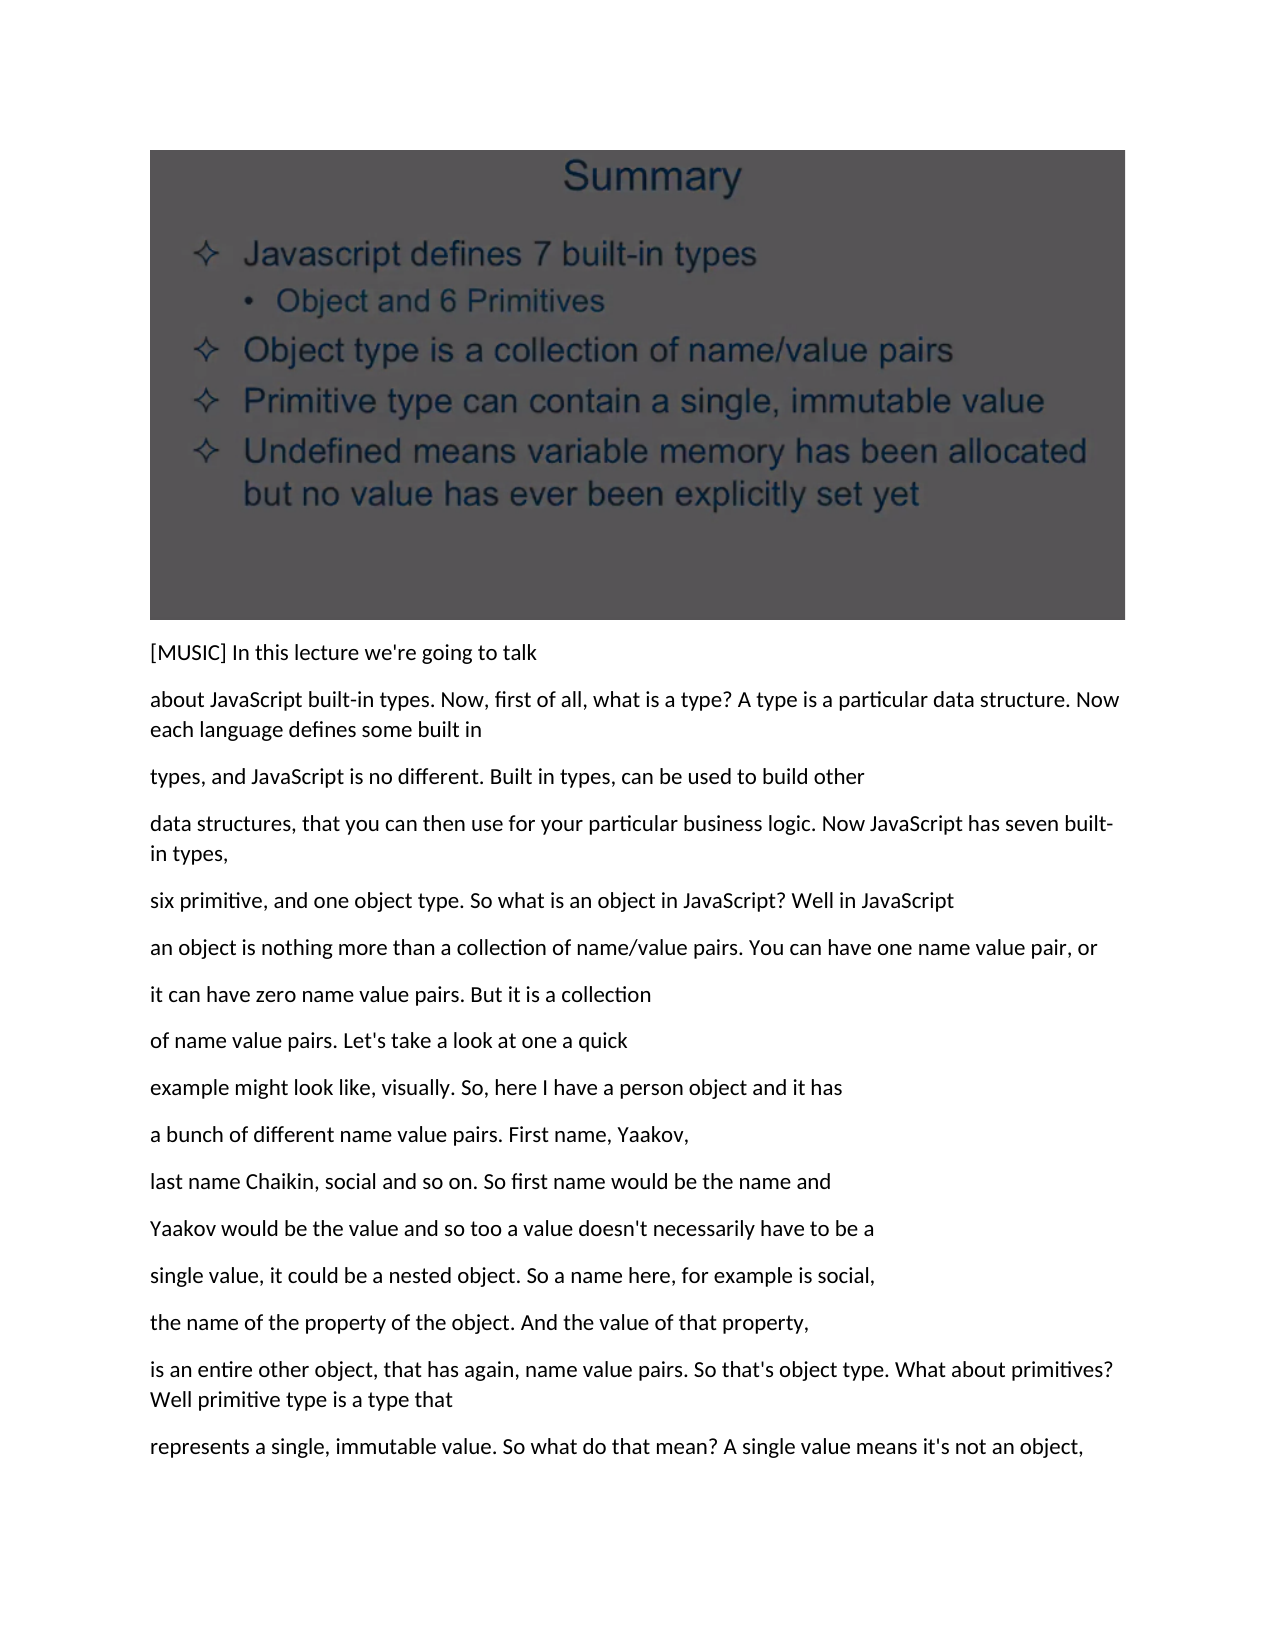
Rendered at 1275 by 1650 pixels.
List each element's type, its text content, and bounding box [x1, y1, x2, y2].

text an object is nothing more than a collection of name/value pairs. You can have one name value pair, or [150, 933, 1125, 961]
text types, and JavaScript is no different. Built in types, can be used to build other [150, 762, 1125, 790]
text Yaakov would be the value and so too a value doesn't necessarily have to be a [150, 1214, 1125, 1242]
text it can have zero name value pairs. But it is a collection [150, 980, 1125, 1008]
text data structures, that you can then use for your particular business logic. Now JavaScript has seven built-in types, [150, 809, 1125, 867]
text single value, it could be a nested object. So a name here, for example is social, [150, 1261, 1125, 1289]
text example might look like, visually. So, here I have a person object and it has [150, 1073, 1125, 1101]
text six primitive, and one object type. So what is an object in JavaScript? Well in JavaScript [150, 886, 1125, 914]
text is an entire other object, that has again, name value pairs. So that's object type. What about primitives? Well primitive type is a type that [150, 1355, 1125, 1413]
text [MUSIC] In this lecture we're going to talk [150, 638, 1125, 666]
text about JavaScript built-in types. Now, first of all, what is a type? A type is a particular data structure. Now each language defines some built in [150, 685, 1125, 743]
text the name of the property of the object. And the value of that property, [150, 1308, 1125, 1336]
text of name value pairs. Let's take a look at one a quick [150, 1027, 1125, 1054]
text a bunch of different name value pairs. First name, Yaakov, [150, 1120, 1125, 1148]
text last name Chaikin, social and so on. So first name would be the name and [150, 1167, 1125, 1195]
picture [150, 150, 1125, 620]
text represents a single, immutable value. So what do that mean? A single value means it's not an object, [150, 1432, 1125, 1460]
